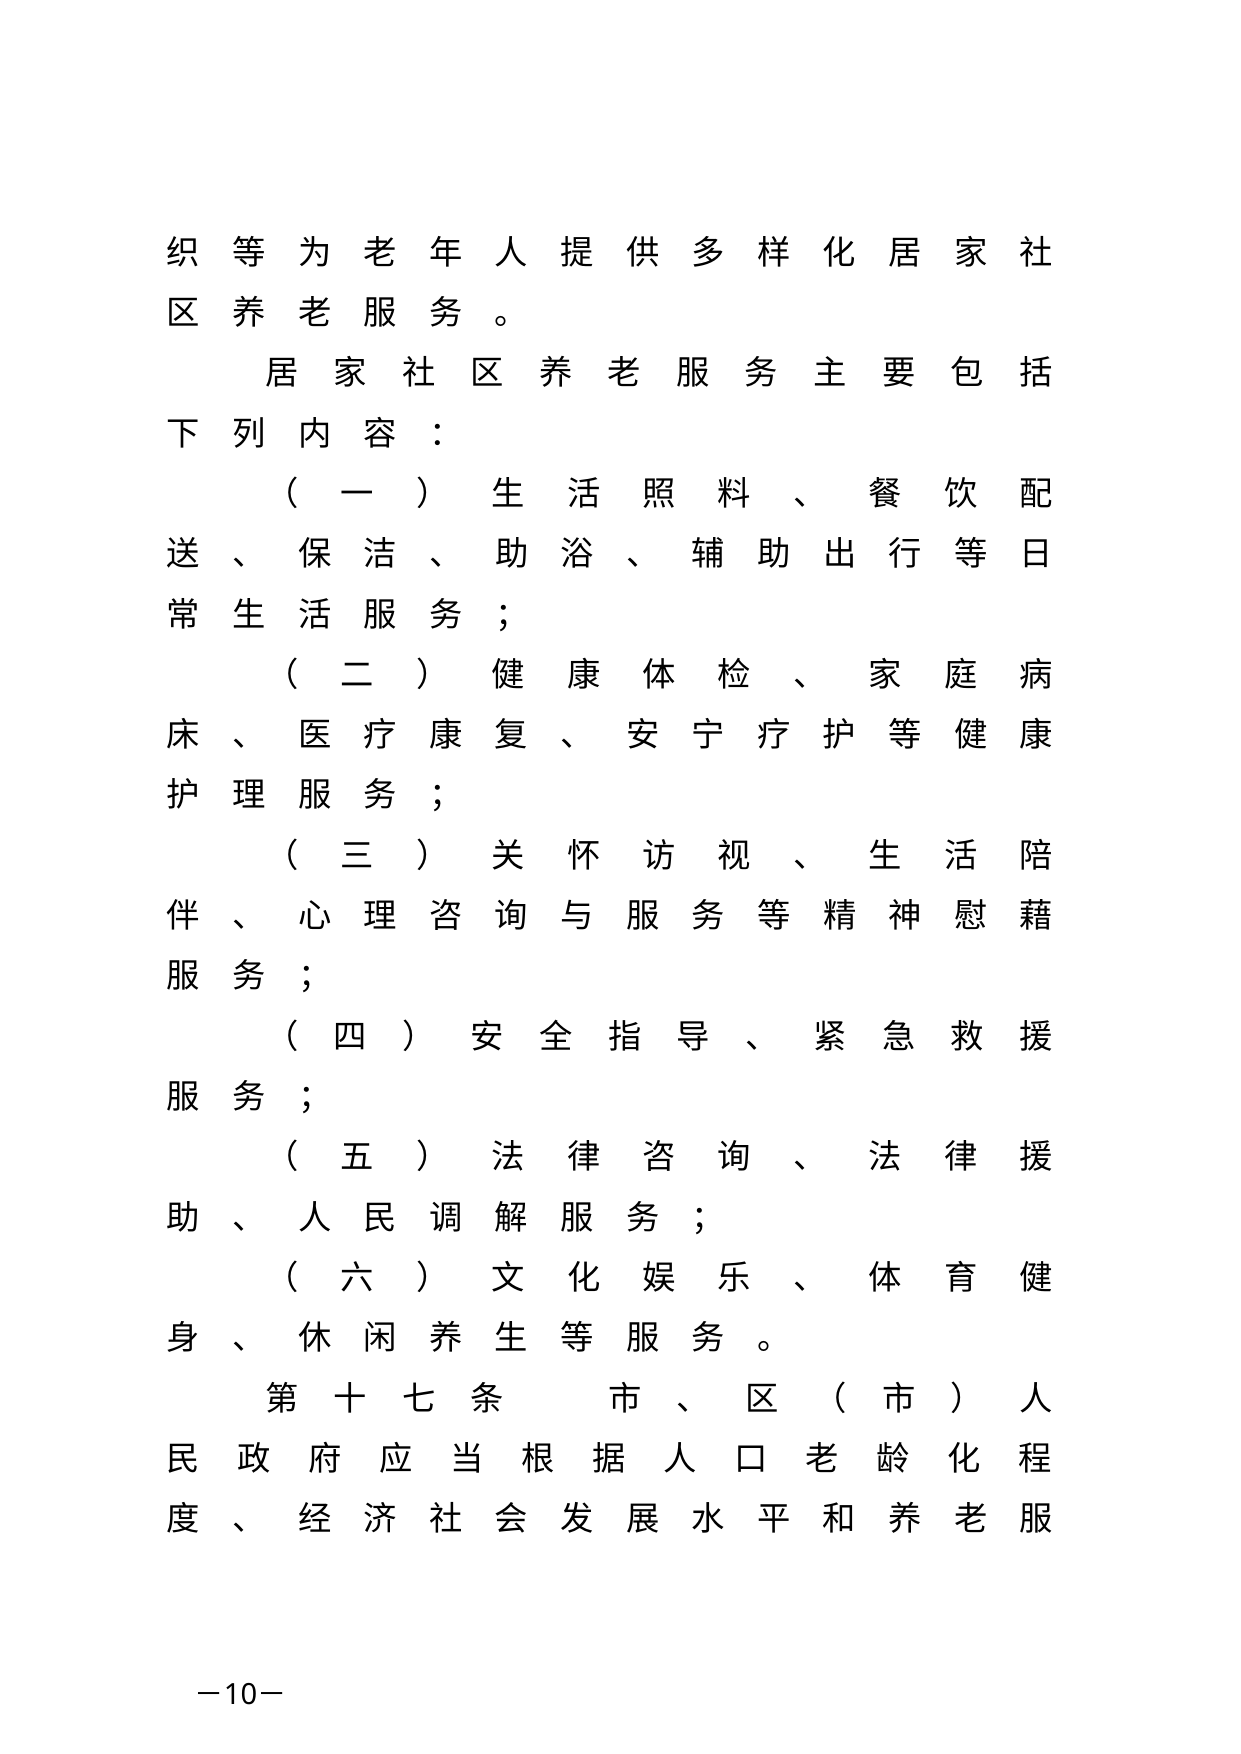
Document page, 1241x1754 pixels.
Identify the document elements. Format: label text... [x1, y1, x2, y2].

text （二）健康体检、家庭病床、医疗康复、安宁疗护等健康护理服务； [167, 642, 1085, 822]
text （四）安全指导、紧急救援服务； [167, 1003, 1085, 1124]
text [167, 219, 1085, 340]
text （六）文化娱乐、体育健身、休闲养生等服务。 [167, 1245, 1085, 1365]
text （一）生活照料、餐饮配送、保洁、助浴、辅助出行等日常生活服务； [167, 461, 1085, 642]
text 居家社区养老服务主要包括下列内容： [167, 340, 1085, 461]
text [167, 1365, 1085, 1546]
text （三）关怀访视、生活陪伴、心理咨询与服务等精神慰藉服务； [167, 822, 1085, 1003]
text （五）法律咨询、法律援助、人民调解服务； [167, 1124, 1085, 1245]
